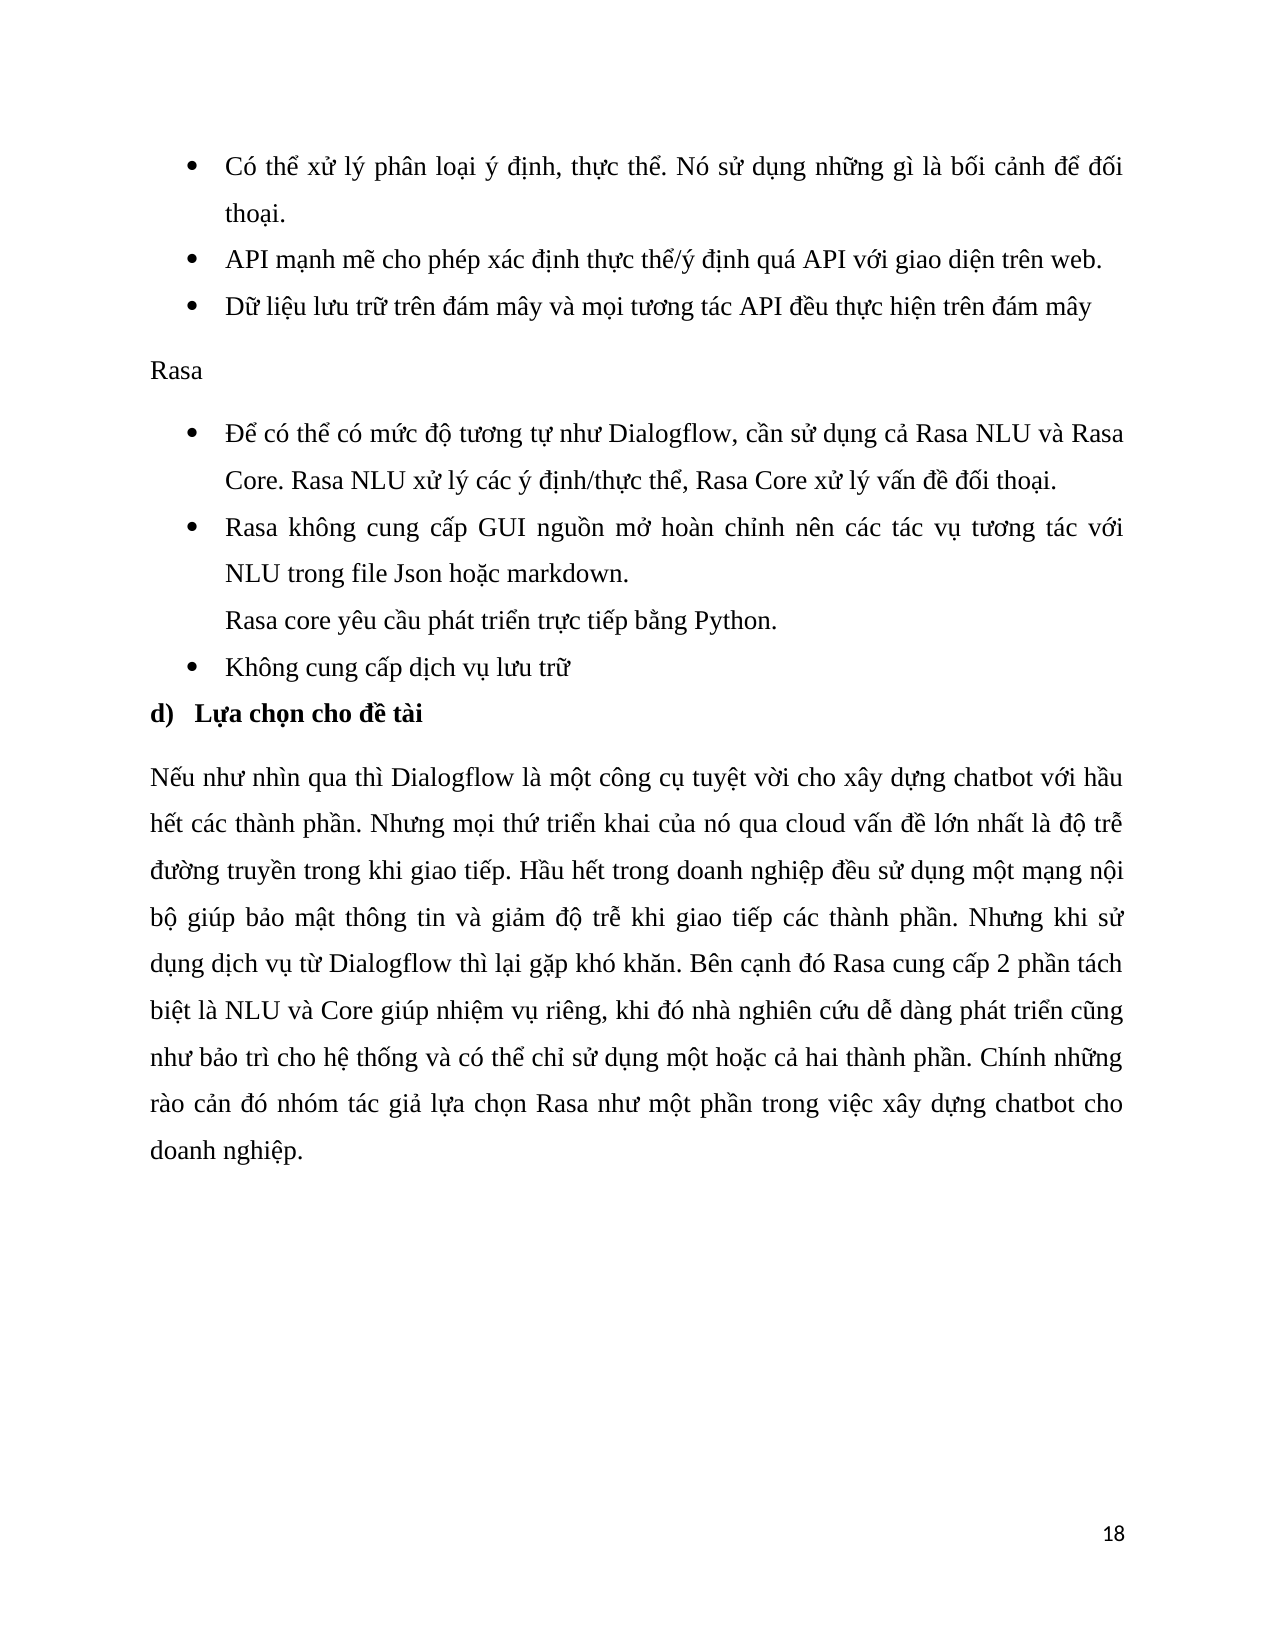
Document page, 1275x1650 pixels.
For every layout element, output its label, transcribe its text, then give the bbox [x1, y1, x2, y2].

text Nếu như nhìn qua thì Dialogflow là một công cụ tuyệt vời cho xây dựng chatbot với hầu hết các thành phần. Nhưng mọi thứ triển khai của nó qua cloud vấn đề lớn nhất là độ trễ đường truyền trong khi giao tiếp. Hầu hết trong doanh nghiệp đều sử dụng một mạng nội bộ giúp bảo mật thông tin và giảm độ trễ khi giao tiếp các thành phần. Nhưng khi sử dụng dịch vụ từ Dialogflow thì lại gặp khó khăn. Bên cạnh đó Rasa cung cấp 2 phần tách biệt là NLU và Core giúp nhiệm vụ riêng, khi đó nhà nghiên cứu dễ dàng phát triển cũng như bảo trì cho hệ thống và có thể chỉ sử dụng một hoặc cả hai thành phần. Chính những rào cản đó nhóm tác giả lựa chọn Rasa như một phần trong việc xây dựng chatbot cho doanh nghiệp. [150, 761, 1125, 1165]
list Rasa không cung cấp GUI nguồn mở hoàn chỉnh nên các tác vụ tương tác với NLU trong file Json hoặc markdown. [187, 511, 1125, 588]
list API mạnh mẽ cho phép xác định thực thể/ý định quá API với giao diện trên web. [187, 243, 1125, 275]
list Rasa core yêu cầu phát triển trực tiếp bằng Python. [225, 604, 1125, 635]
text Rasa [150, 354, 1125, 385]
list Có thể xử lý phân loại ý định, thực thể. Nó sử dụng những gì là bối cảnh để đối thoại. [187, 150, 1125, 228]
list Dữ liệu lưu trữ trên đám mây và mọi tương tác API đều thực hiện trên đám mây [187, 290, 1125, 322]
list Để có thể có mức độ tương tự như Dialogflow, cần sử dụng cả Rasa NLU và Rasa Core. Rasa NLU xử lý các ý định/thực thể, Rasa Core xử lý vấn đề đối thoại. [187, 417, 1125, 495]
list Không cung cấp dịch vụ lưu trữ [187, 651, 1125, 682]
list Lựa chọn cho đề tài [150, 698, 1125, 729]
